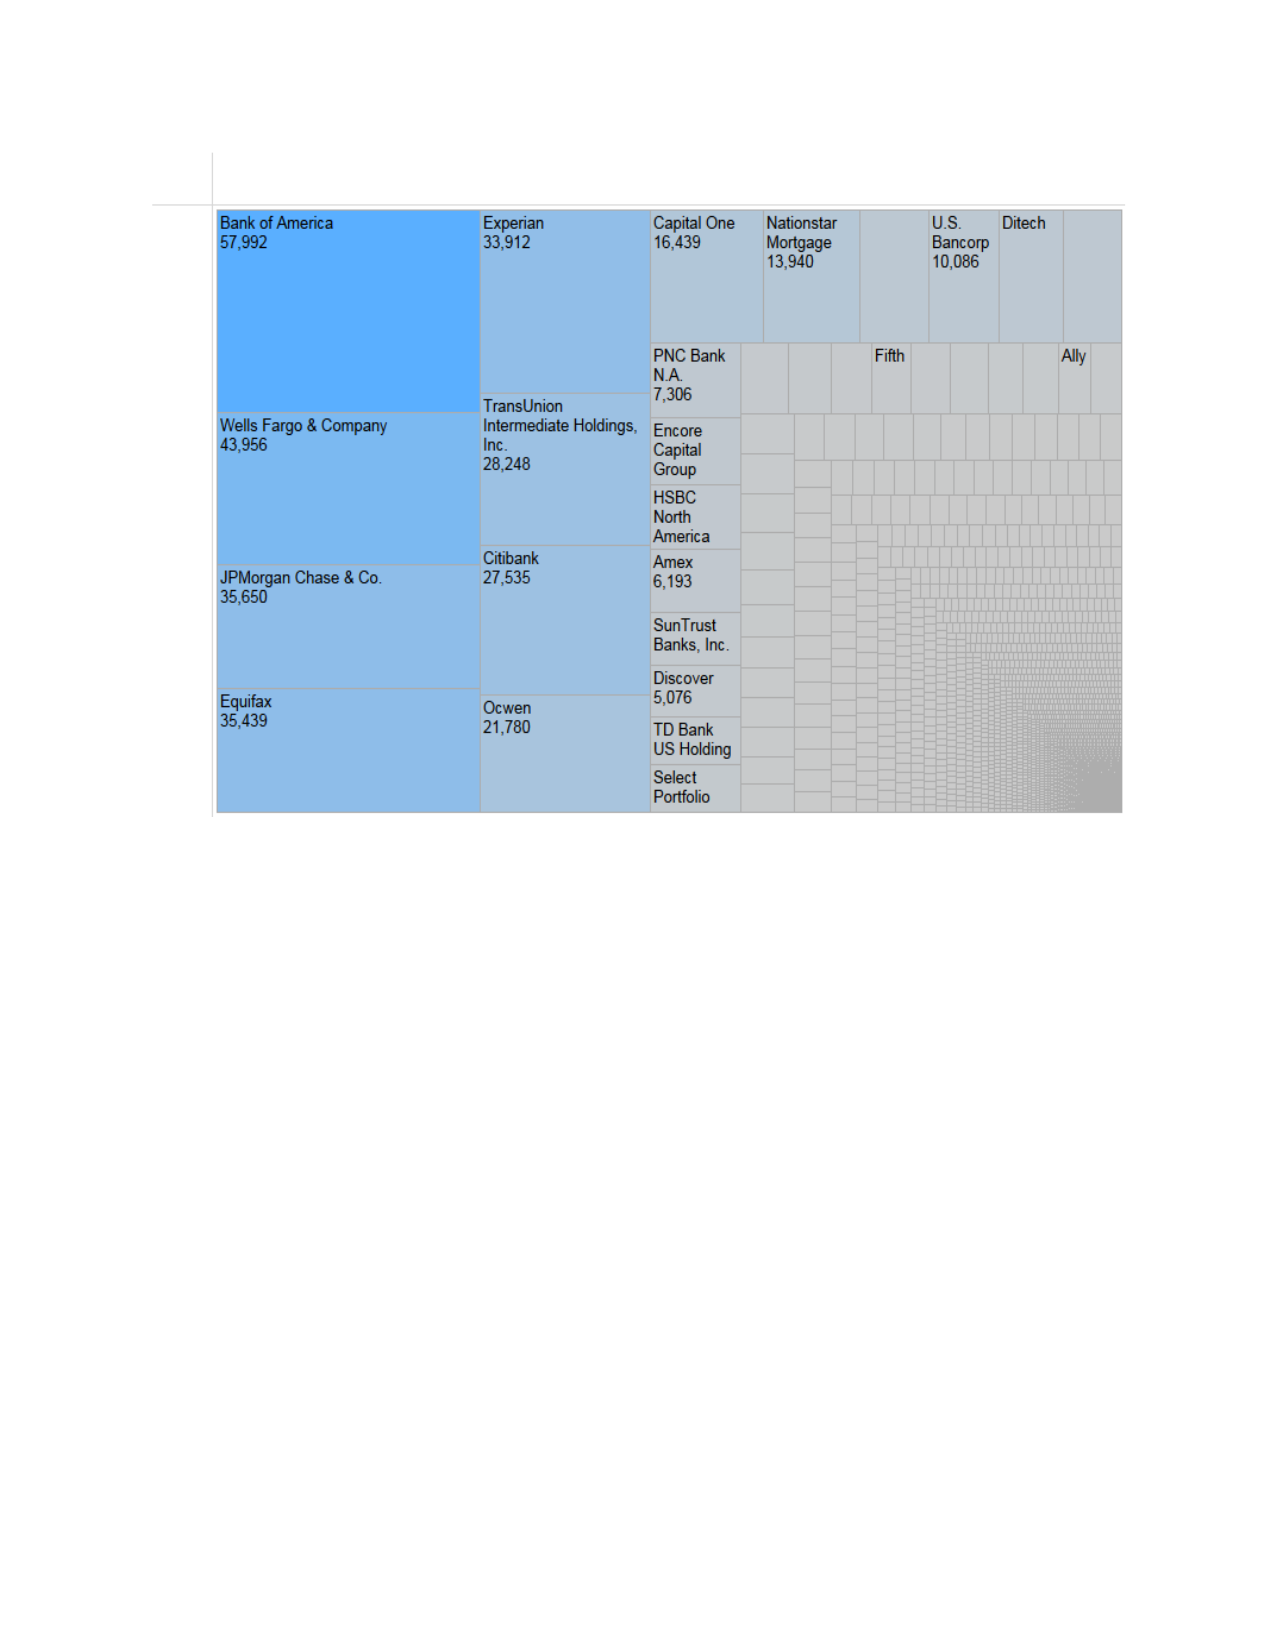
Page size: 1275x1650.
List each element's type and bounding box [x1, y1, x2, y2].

picture [150, 150, 1125, 817]
